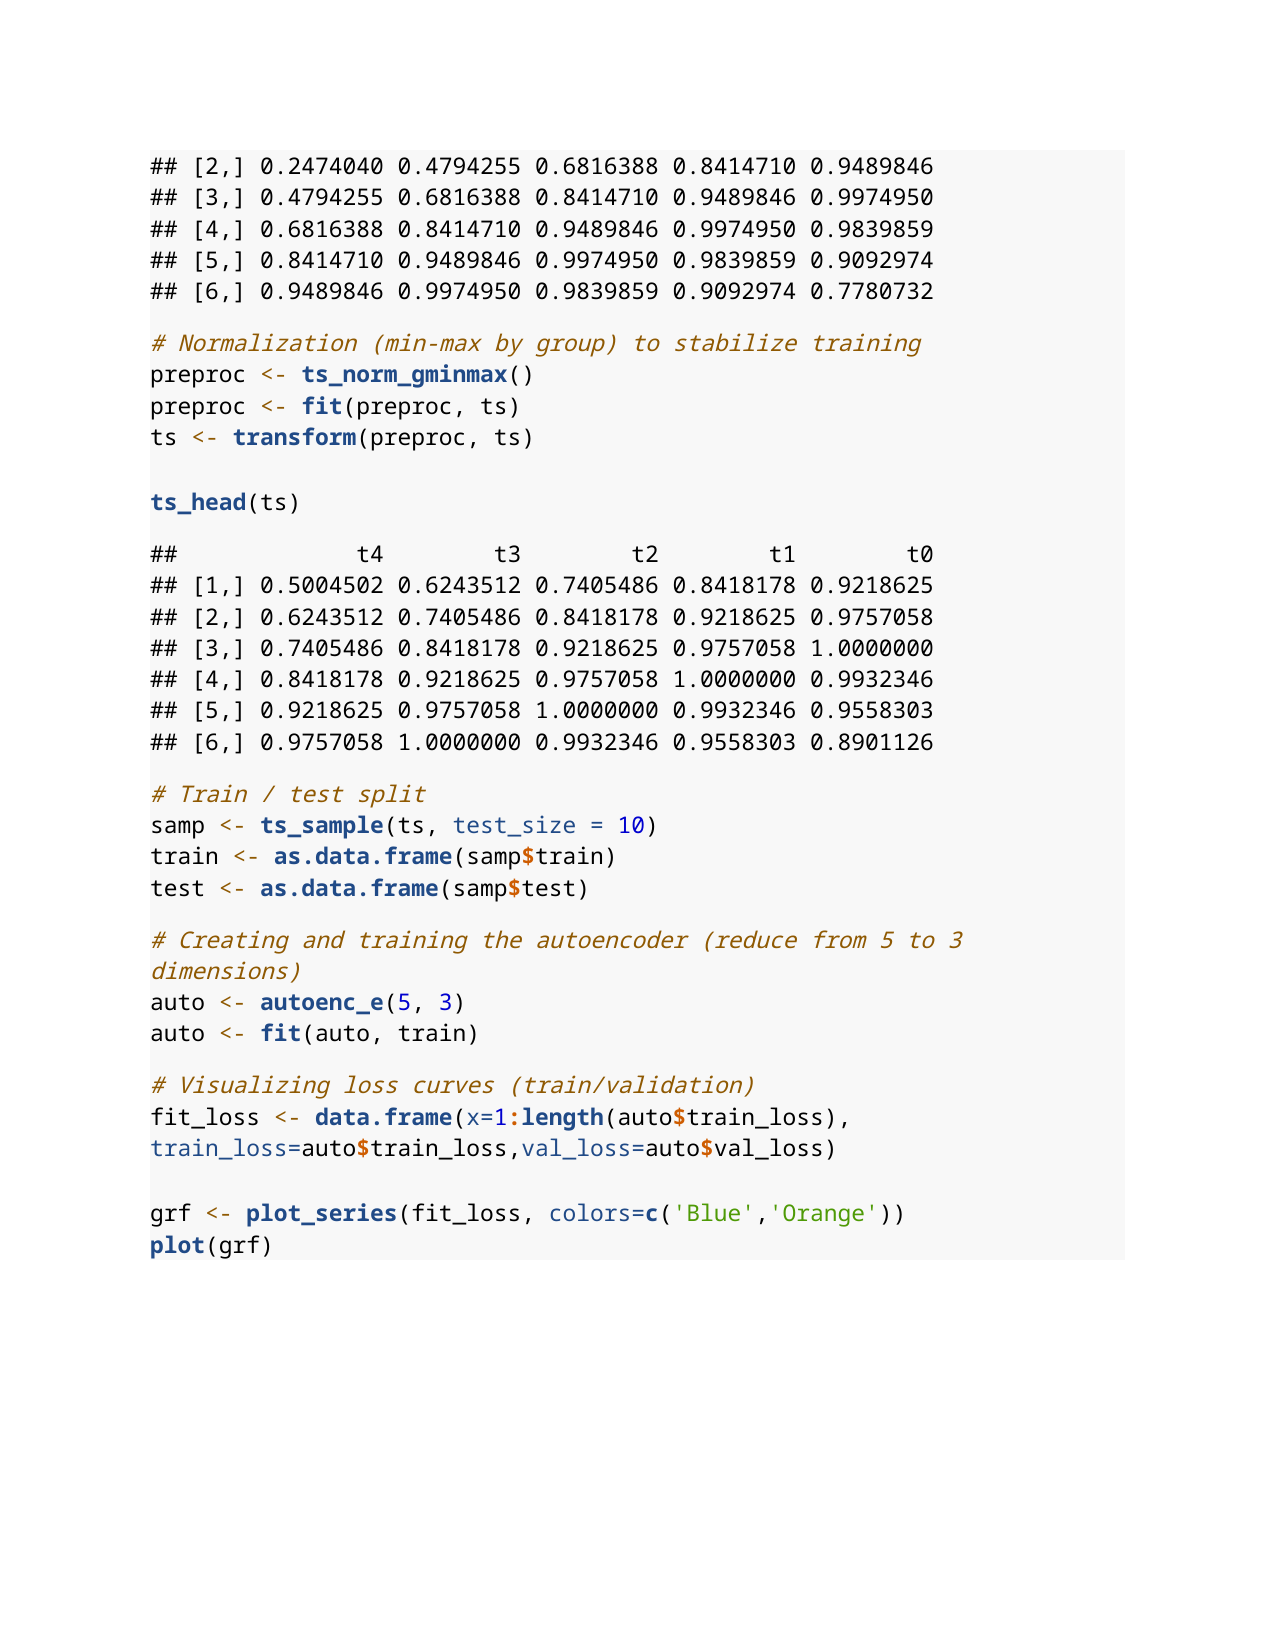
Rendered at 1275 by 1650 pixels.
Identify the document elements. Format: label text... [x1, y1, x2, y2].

text # Normalization (min-max by group) to stabilize training preproc <- ts_norm_gminmax() preproc <- fit(preproc, ts) ts <- transform(preproc, ts) ts_head(ts) [150, 327, 1125, 517]
text # Train / test split samp <- ts_sample(ts, test_size = 10) train <- as.data.frame(samp$train) test <- as.data.frame(samp$test) [425, 778, 1125, 903]
text # Creating and training the autoencoder (reduce from 5 to 3 dimensions) auto <- autoenc_e(5, 3) auto <- fit(auto, train) [150, 924, 1125, 1049]
text # Visualizing loss curves (train/validation) fit_loss <- data.frame(x=1:length(auto$train_loss), train_loss=auto$train_loss,val_loss=auto$val_loss) grf <- plot_series(fit_loss, colors=c('Blue','Orange')) plot(grf) [150, 1069, 1125, 1260]
text ## t4 t3 t2 t1 t0 ## [1,] 0.5004502 0.6243512 0.7405486 0.8418178 0.9218625 ## [2,] 0.6243512 0.7405486 0.8418178 0.9218625 0.9757058 ## [3,] 0.7405486 0.8418178 0.9218625 0.9757058 1.0000000 ## [4,] 0.8418178 0.9218625 0.9757058 1.0000000 0.9932346 ## [5,] 0.9218625 0.9757058 1.0000000 0.9932346 0.9558303 ## [6,] 0.9757058 1.0000000 0.9932346 0.9558303 0.8901126 [150, 538, 1125, 757]
